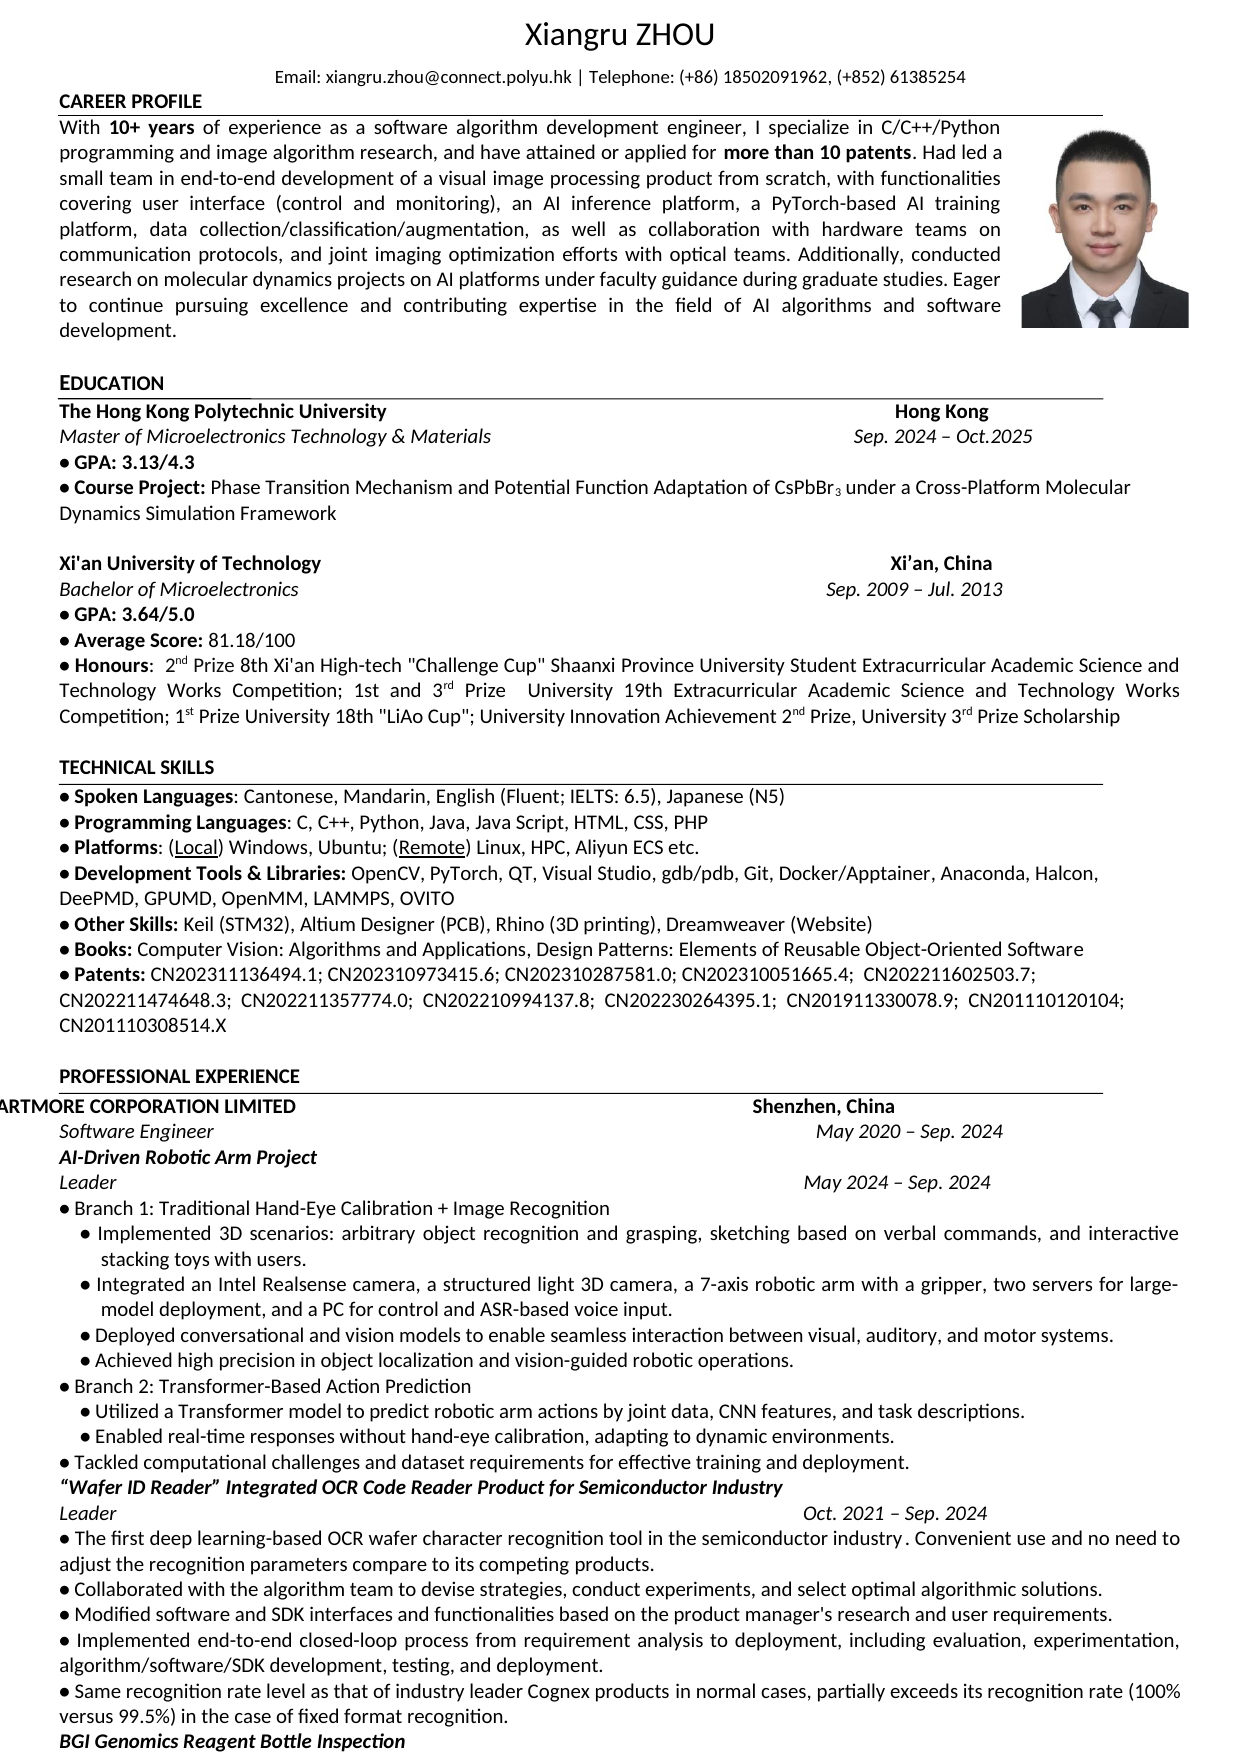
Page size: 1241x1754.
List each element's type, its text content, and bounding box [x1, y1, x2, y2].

table_header Xiangru ZHOU Email: xiangru.zhou@connect.polyu.hk | Telephone: (+86) 18502091962, (+852) 61385254 [48, 0, 1192, 89]
table_cell With 10+ years of experience as a software algorithm development engineer, I specialize in C/C++/Python programming and image algorithm research, and have attained or applied for more than 10 patents. Had led a small team in end-to-end development of a visual image processing product from scratch, with functionalities covering user interface (control and monitoring), an AI inference platform, a PyTorch-based AI training platform, data collection/classification/augmentation, as well as collaboration with hardware teams on communication protocols, and joint imaging optimization efforts with optical teams. Additionally, conducted research on molecular dynamics projects on AI platforms under faculty guidance during graduate studies. Eager to continue pursuing excellence and contributing expertise in the field of AI algorithms and software development. [48, 114, 1192, 368]
table_cell EDUCATION [48, 368, 1192, 398]
table_cell TECHNICAL SKILLS [48, 754, 1192, 784]
table_cell • Spoken Languages: Cantonese, Mandarin, English (Fluent; IELTS: 6.5), Japanese (N5) • Programming Languages: C, C++, Python, Java, Java Script, HTML, CSS, PHP • Platforms: (Local) Windows, Ubuntu; (Remote) Linux, HPC, Aliyun ECS etc. • Development Tools & Libraries: OpenCV, PyTorch, QT, Visual Studio, gdb/pdb, Git, Docker/Apptainer, Anaconda, Halcon, DeePMD, GPUMD, OpenMM, LAMMPS, OVITO • Other Skills: Keil (STM32), Altium Designer (PCB), Rhino (3D printing), Dreamweaver (Website) • Books: Computer Vision: Algorithms and Applications, Design Patterns: Elements of Reusable Object-Oriented Software • Patents: CN202311136494.1; CN202310973415.6; CN202310287581.0; CN202310051665.4; CN202211602503.7; CN202211474648.3; CN202211357774.0; CN202210994137.8; CN202230264395.1; CN201911330078.9; CN201110120104; CN201110308514.X [48, 784, 1192, 1063]
table_cell The Hong Kong Polytechnic University Hong Kong Master of Microelectronics Technology & Materials Sep. 2024 – Oct.2025 • GPA: 3.13/4.3 • Course Project: Phase Transition Mechanism and Potential Function Adaptation of CsPbBr3 under a Cross-Platform Molecular Dynamics Simulation Framework Xi'an University of Technology Xi’an, China Bachelor of Microelectronics Sep. 2009 – Jul. 2013 • GPA: 3.64/5.0 • Average Score: 81.18/100 • Honours: 2nd Prize 8th Xi'an High-tech "Challenge Cup" Shaanxi Province University Student Extracurricular Academic Science and Technology Works Competition; 1st and 3rd Prize University 19th Extracurricular Academic Science and Technology Works Competition; 1st Prize University 18th "LiAo Cup"; University Innovation Achievement 2nd Prize, University 3rd Prize Scholarship [48, 398, 1192, 754]
table_cell CAREER PROFILE [48, 89, 1192, 114]
table_cell PROFESSIONAL EXPERIENCE [48, 1063, 1192, 1093]
picture [1021, 118, 1189, 328]
table_cell SMARTMORE CORPORATION LIMITED Shenzhen, China Software Engineer May 2020 – Sep. 2024 AI-Driven Robotic Arm Project Leader May 2024 – Sep. 2024 • Branch 1: Traditional Hand-Eye Calibration + Image Recognition • Implemented 3D scenarios: arbitrary object recognition and grasping, sketching based on verbal commands, and interactive stacking toys with users. • Integrated an Intel Realsense camera, a structured light 3D camera, a 7-axis robotic arm with a gripper, two servers for large-model deployment, and a PC for control and ASR-based voice input. • Deployed conversational and vision models to enable seamless interaction between visual, auditory, and motor systems. • Achieved high precision in object localization and vision-guided robotic operations. • Branch 2: Transformer-Based Action Prediction • Utilized a Transformer model to predict robotic arm actions by joint data, CNN features, and task descriptions. • Enabled real-time responses without hand-eye calibration, adapting to dynamic environments. • Tackled computational challenges and dataset requirements for effective training and deployment. “Wafer ID Reader” Integrated OCR Code Reader Product for Semiconductor Industry Leader Oct. 2021 – Sep. 2024 • The first deep learning-based OCR wafer character recognition tool in the semiconductor industry. Convenient use and no need to adjust the recognition parameters compare to its competing products. • Collaborated with the algorithm team to devise strategies, conduct experiments, and select optimal algorithmic solutions. • Modified software and SDK interfaces and functionalities based on the product manager's research and user requirements. • Implemented end-to-end closed-loop process from requirement analysis to deployment, including evaluation, experimentation, algorithm/software/SDK development, testing, and deployment. • Same recognition rate level as that of industry leader Cognex products in normal cases, partially exceeds its recognition rate (100% versus 99.5%) in the case of fixed format recognition. BGI Genomics Reagent Bottle Inspection Collaborator Oct. 2022 – Feb. 2023 • Designed algorithmic solutions and implemented the AI model into software for real-time monitoring of reagent bottle caps, ensuring seal integrity and smoothness during the manufacturing process. • Conducted Optical Character Recognition (OCR) for character detection on reagent bottle bodies, effectively identifying characters on various colored backgrounds of medication and detecting printing defects. Defect Detection System for SONY Labels Second-hand Maintainer & Developer Feb. 2023 – May 2023 • Conducted Proof of Concept (POC) using client samples to validate system performance. • By combining the template image and the image to be checked together to form a two-channel image, defects are marked and trained on this basis, the accuracy has been improved by 2%. Character Recognition System for Apple Watch Bands Using Laser Engraving Technology Designer & Developer May 2020 – May 2021 • Trained character localization and classification models on a four-card 2080Ti server running Ubuntu, utilizing the MobileNet architecture. • Employed the ONNX Runtime (ORT) for model deployment, integrating a C++ SDK for inference on the server and developing a user-friendly software interface. • Collaborated with colleagues to align and optimize the SDK, including pre-processing and post-processing workflows. • Precision and recall were above 99.7% respectively. Defect Detection System for Apple Watch Bezels Using 3D Imaging Technology Designer & Developer Oct. 2020 – Apr. 2020 • Implemented the conversion of 3D point cloud data into 2D heatmaps for analysis purposes. • Designed and programmed the user interface for the software application. SHENZHEN PHDI CORPORATION LIMITED Shenzhen, China Co-founder, CTO Jul. 2016 - May 2020 Android Software for A Car-Mounted Mobile Phone Controller Designer & Developer May 2017 – May 2020 • Managed the schematic design, PCB layout optimization, final delivery for production, and functional validation; Programmed based on the TI CC2540 Bluetooth chip; Conducted 3D design and printing for the product's appearance. • Enabled rapid switching between navigation, music, and WeChat applications in a car environment. • Implemented automatic sending and receiving of WeChat messages. • Integrated features for one-touch activation of voice navigation and song search. • Designed and developed a comprehensive product including a mobile application and a Bluetooth controller. Face Recognition and Tracking Software on The Android Platform Designer Jul. 2016 – May 2017 • Utilized OpenCV, Caffe, Idlib, and VGG net deep learning neural network for face localization and gender recognition. • Integrated BP neural network for gender recognition within the face detection algorithm. • Applied the developed algorithm in systems for estimating the attention of different gender groups towards billboards and for access control systems, resulting in the acquisition of a patent. • Adapted the algorithm for integration with security cameras to track familiar/strange faces indoors, aiding in the detection of potential security threats. • Successfully delivered the developed solution to a renowned domestic security camera company. OPT MACHINE VISION TECH CO., LTD. Guangdong, China Image processing algorithm engineer Apr. 2014 – Jul. 2016 One-Dimensional Barcode Localization and Recognition Algorithm Designer Apr. 2014 – Jul. 2016 • Achieved automatic localization of barcodes in approximately 10ms on a PC equipped with an i3 processor, capable of identifying barcodes in complex images of up to 2 million pixels. Two-Dimensional Barcode Localization and Recognition Algorithm Designer Jan. 2015 – Jul. 2016 • Implemented functionality to locate and recognize QRCode, DataMatrix, and other two-dimensional barcodes. • Utilized Google's open-source libraries ZXing/Zbar and made necessary modifications for enhanced performance Rapid Edge And Circle Detection Algorithm Designer Jan. 2015 – Jul. 2016 • Utilized non-Hough fitting method to swiftly fit specified parameters of lines and circles in designated directions, implementing the algorithm to effectively recognize lines and circles in blurry edge images of up to 2 million pixels. • Achieved real-time identification within 10ms on a PC with an i3 processor and 8GB of memory. [48, 1093, 1192, 1754]
